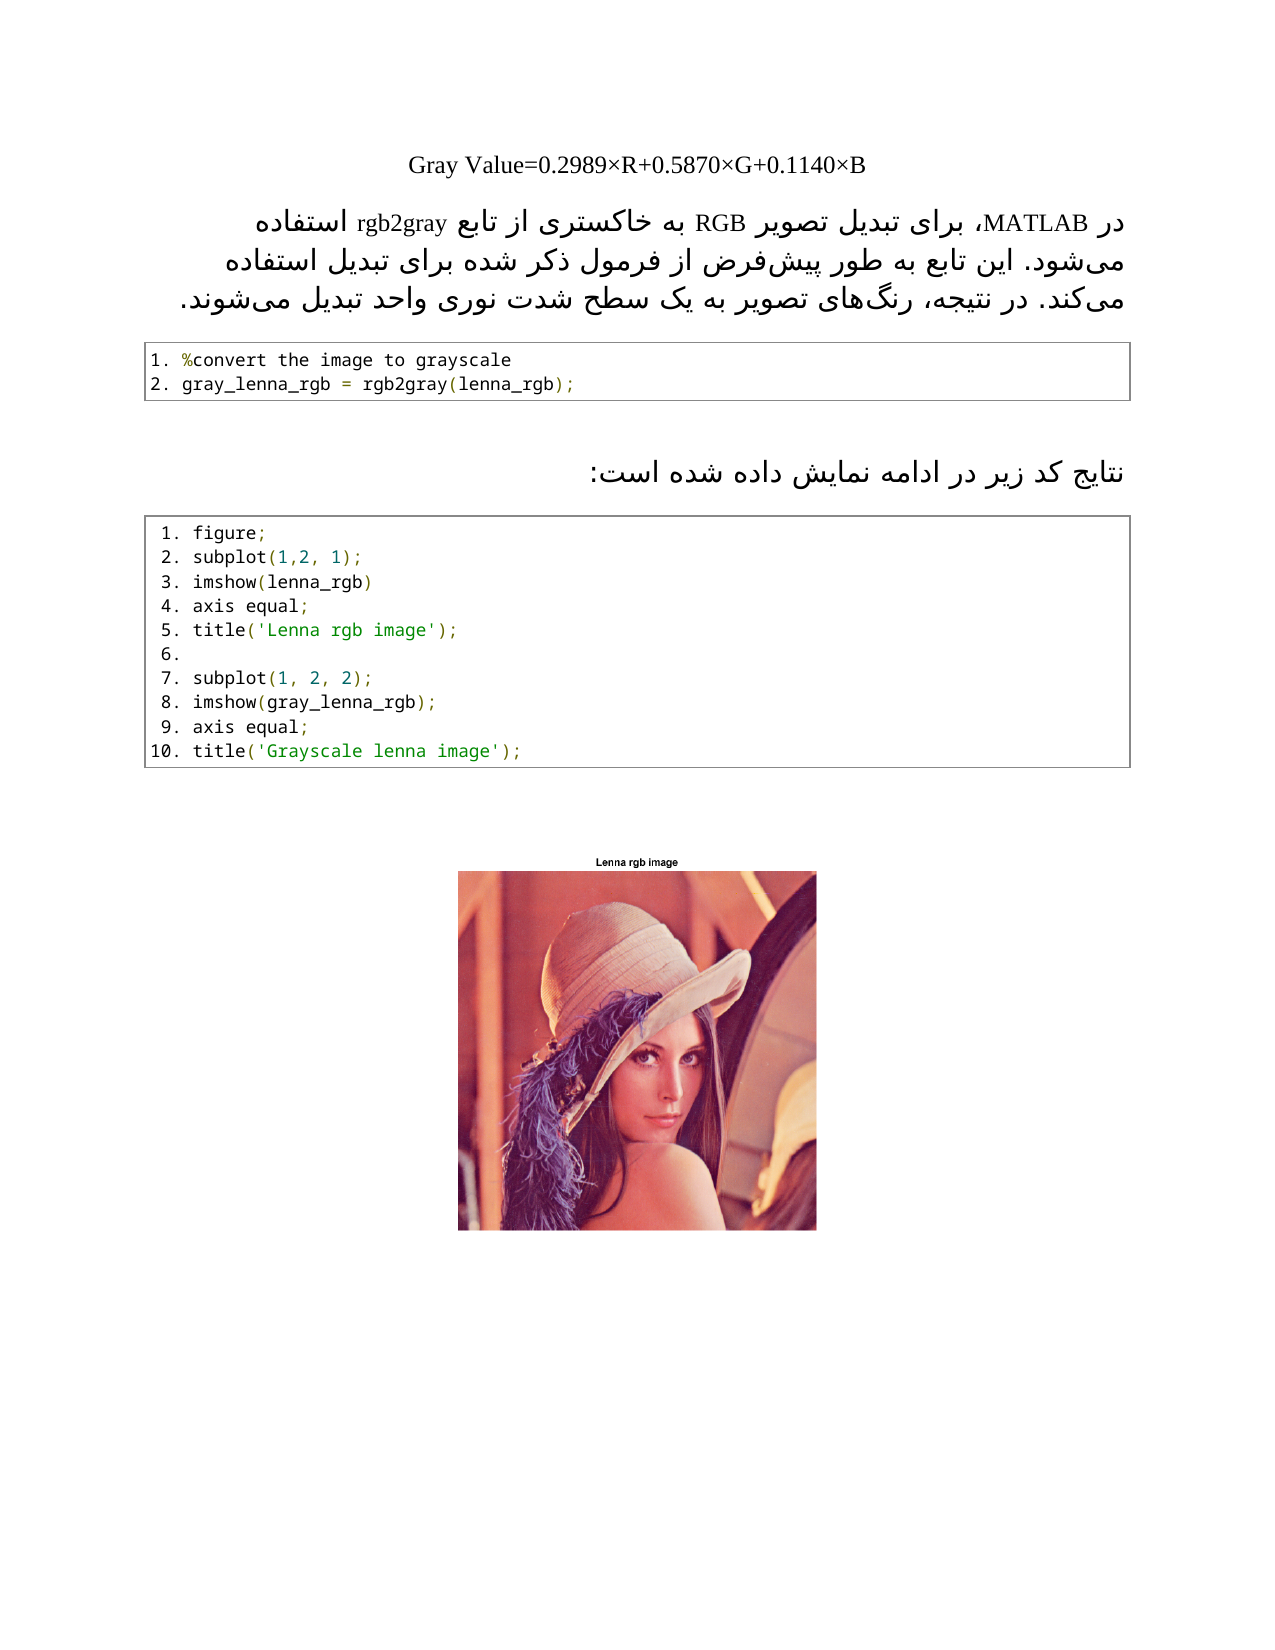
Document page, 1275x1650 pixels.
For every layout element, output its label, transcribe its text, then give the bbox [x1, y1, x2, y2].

text 1. figure; [146, 517, 1129, 545]
text 10. title('Grayscale lenna image'); [146, 732, 1129, 767]
text 2. subplot(1,2, 1); [150, 545, 1125, 569]
text 8. imshow(gray_lenna_rgb); [150, 690, 1125, 714]
text 2. gray_lenna_rgb = rgb2gray(lenna_rgb); [146, 366, 1129, 400]
text 3. imshow(lenna_rgb) [150, 569, 1125, 593]
text 6. [150, 642, 1125, 666]
text Gray Value=0.2989×R+0.5870×G+0.1140×B [150, 150, 1125, 179]
text 5. title('Lenna rgb image'); [150, 617, 1125, 642]
text 1. %convert the image to grayscale [146, 343, 1129, 366]
text 4. axis equal; [150, 593, 1125, 617]
text در MATLAB، برای تبدیل تصویر RGB به خاکستری از تابع rgb2gray استفاده می‌شود. این تابع به طور پیش‌فرض از فرمول ذکر شده برای تبدیل استفاده می‌کند. در نتیجه، رنگ‌های تصویر به یک سطح شدت نوری واحد تبدیل می‌شوند. [150, 204, 1125, 316]
picture [397, 850, 878, 1275]
text 9. axis equal; [150, 714, 1125, 732]
text 7. subplot(1, 2, 2); [150, 666, 1125, 690]
text نتایج کد زیر در ادامه نمایش داده شده است: [150, 455, 1125, 489]
